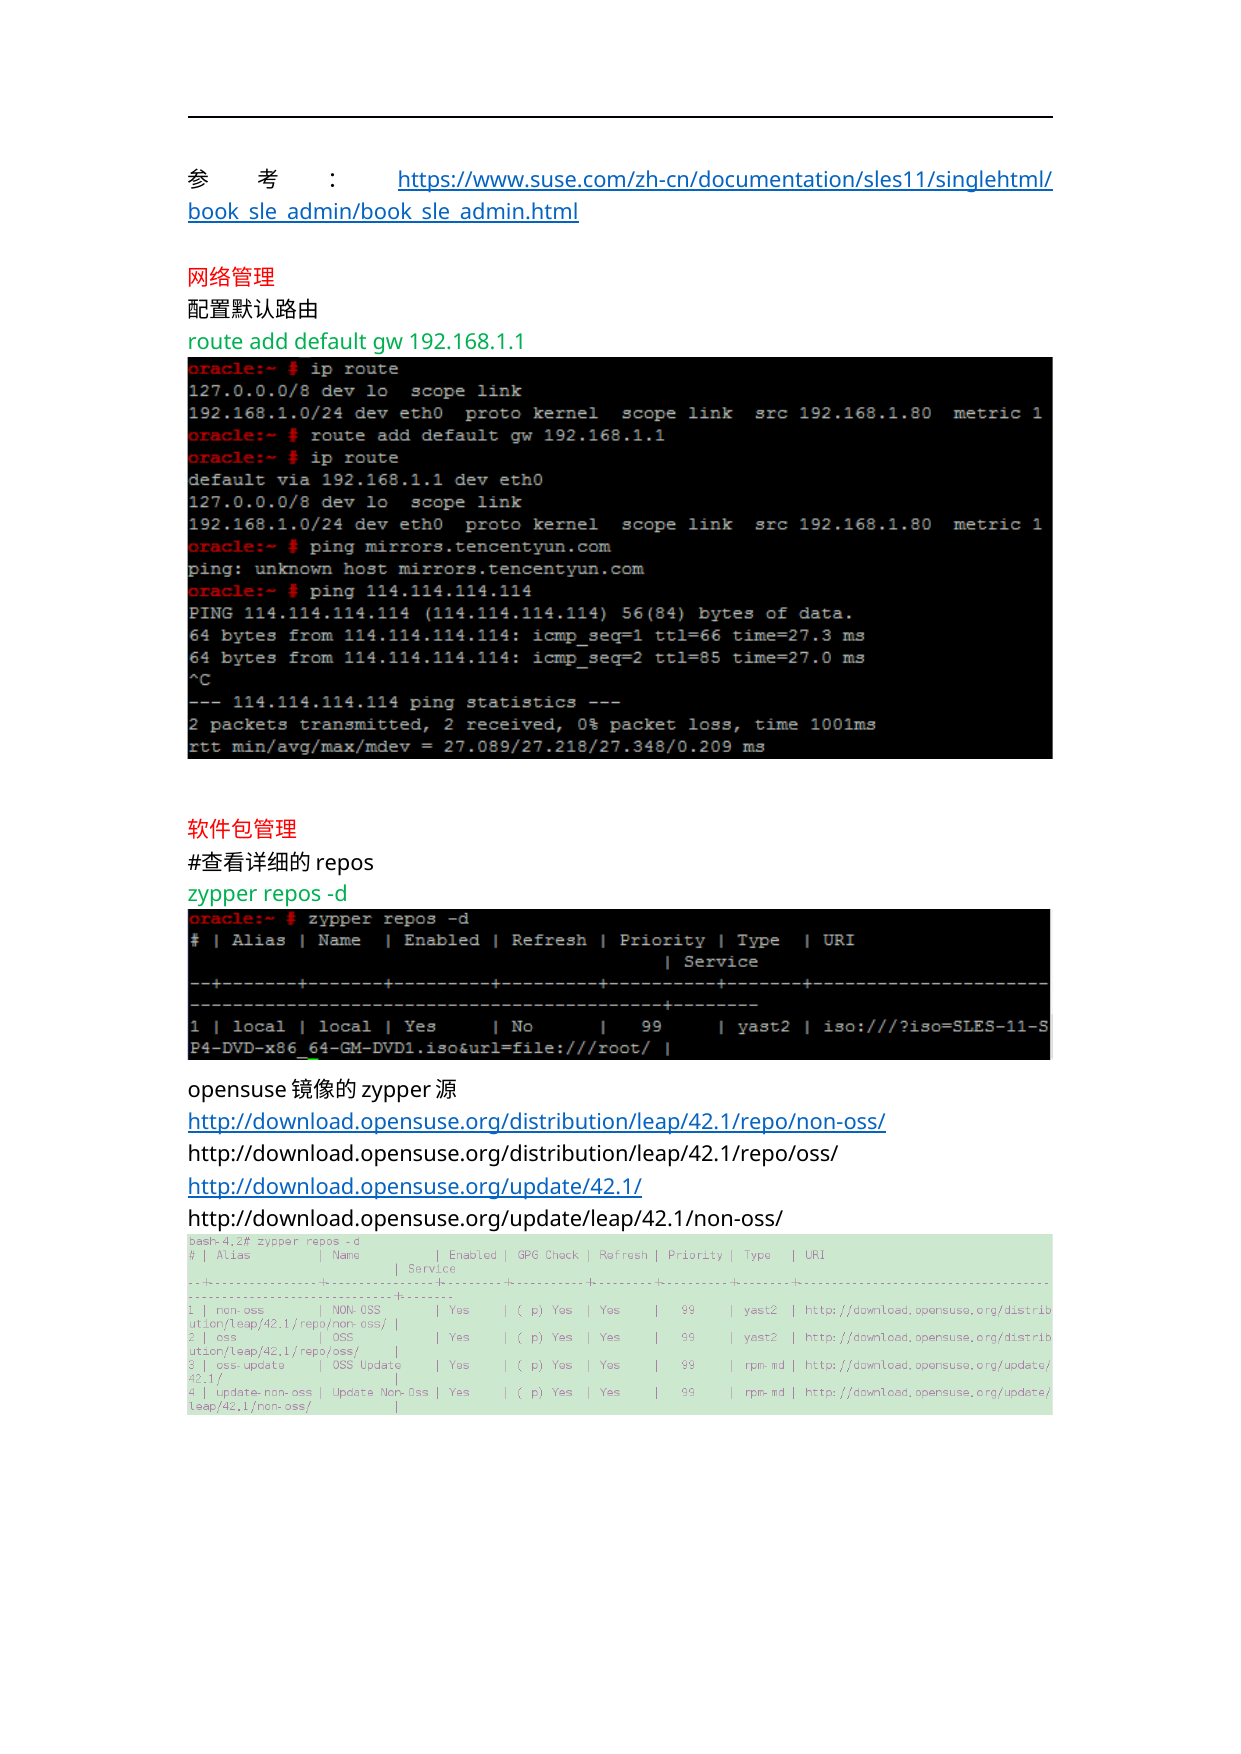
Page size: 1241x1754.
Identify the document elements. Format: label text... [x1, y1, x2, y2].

text #查看详细的repos [187, 844, 1053, 877]
picture [187, 1234, 1053, 1415]
picture [187, 909, 1053, 1060]
text opensuse镜像的zypper源 [187, 1072, 1053, 1104]
list 软件包管理 [187, 812, 1053, 844]
list 网络管理 [187, 259, 1053, 292]
picture [187, 357, 1053, 759]
text http://download.opensuse.org/distribution/leap/42.1/repo/oss/ [187, 1137, 1053, 1169]
text http://download.opensuse.org/update/42.1/ [187, 1169, 1053, 1202]
text zypper repos -d [187, 877, 1053, 909]
text http://download.opensuse.org/distribution/leap/42.1/repo/non-oss/ [187, 1104, 1053, 1137]
text 配置默认路由 [187, 292, 1053, 324]
text http://download.opensuse.org/update/leap/42.1/non-oss/ [187, 1202, 1053, 1234]
text route add default gw 192.168.1.1 [187, 324, 1053, 357]
text 参考：https://www.suse.com/zh-cn/documentation/sles11/singlehtml/book_sle_admin/book_sle_admin.html [187, 162, 1053, 227]
